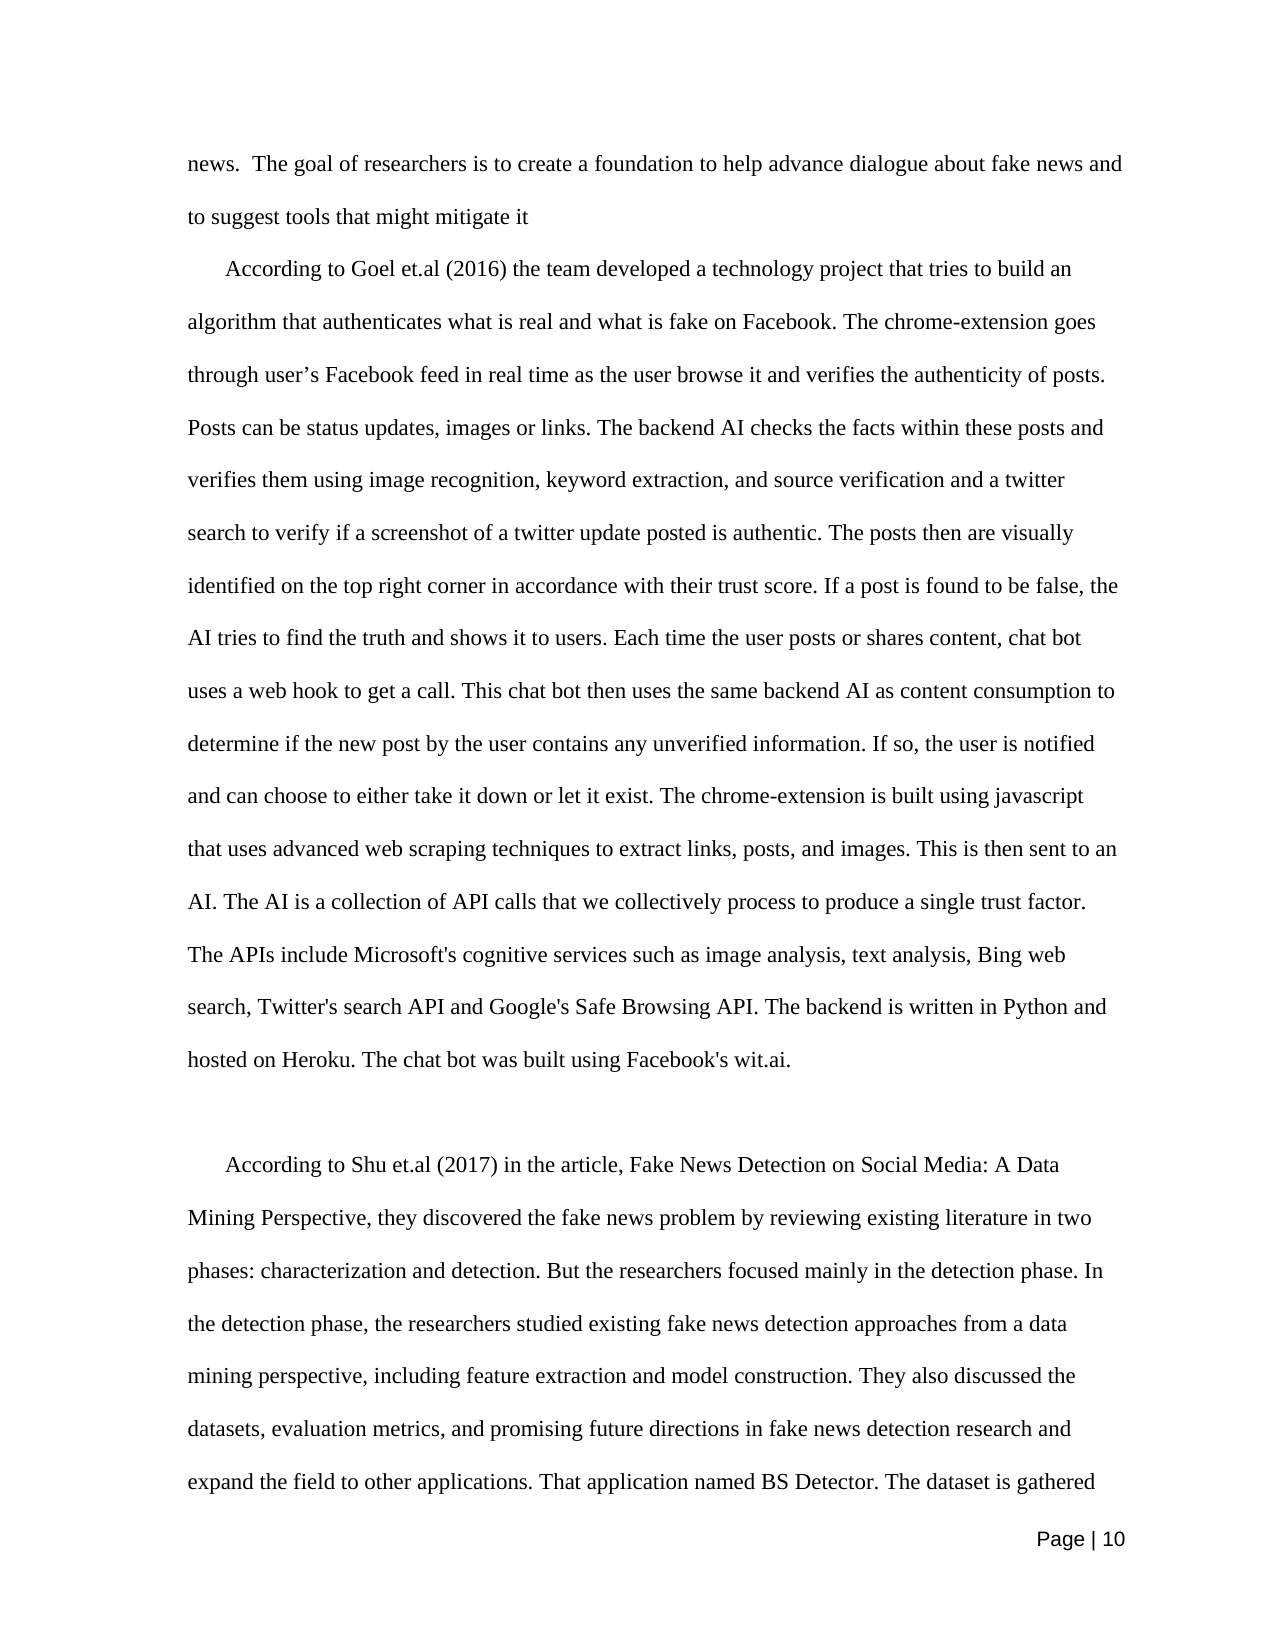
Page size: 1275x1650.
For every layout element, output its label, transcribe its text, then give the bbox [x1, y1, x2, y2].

text According to Goel et.al (2016) the team developed a technology project that tries to build an algorithm that authenticates what is real and what is fake on Facebook. The chrome-extension goes through user’s Facebook feed in real time as the user browse it and verifies the authenticity of posts. Posts can be status updates, images or links. The backend AI checks the facts within these posts and verifies them using image recognition, keyword extraction, and source verification and a twitter search to verify if a screenshot of a twitter update posted is authentic. The posts then are visually identified on the top right corner in accordance with their trust score. If a post is found to be false, the AI tries to find the truth and shows it to users. Each time the user posts or shares content, chat bot uses a web hook to get a call. This chat bot then uses the same backend AI as content consumption to determine if the new post by the user contains any unverified information. If so, the user is notified and can choose to either take it down or let it exist. The chrome-extension is built using javascript that uses advanced web scraping techniques to extract links, posts, and images. This is then sent to an AI. The AI is a collection of API calls that we collectively process to produce a single trust factor. The APIs include Microsoft's cognitive services such as image analysis, text analysis, Bing web search, Twitter's search API and Google's Safe Browsing API. The backend is written in Python and hosted on Heroku. The chat bot was built using Facebook's wit.ai. [187, 255, 1125, 1072]
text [187, 1151, 1125, 1494]
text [187, 150, 1125, 229]
